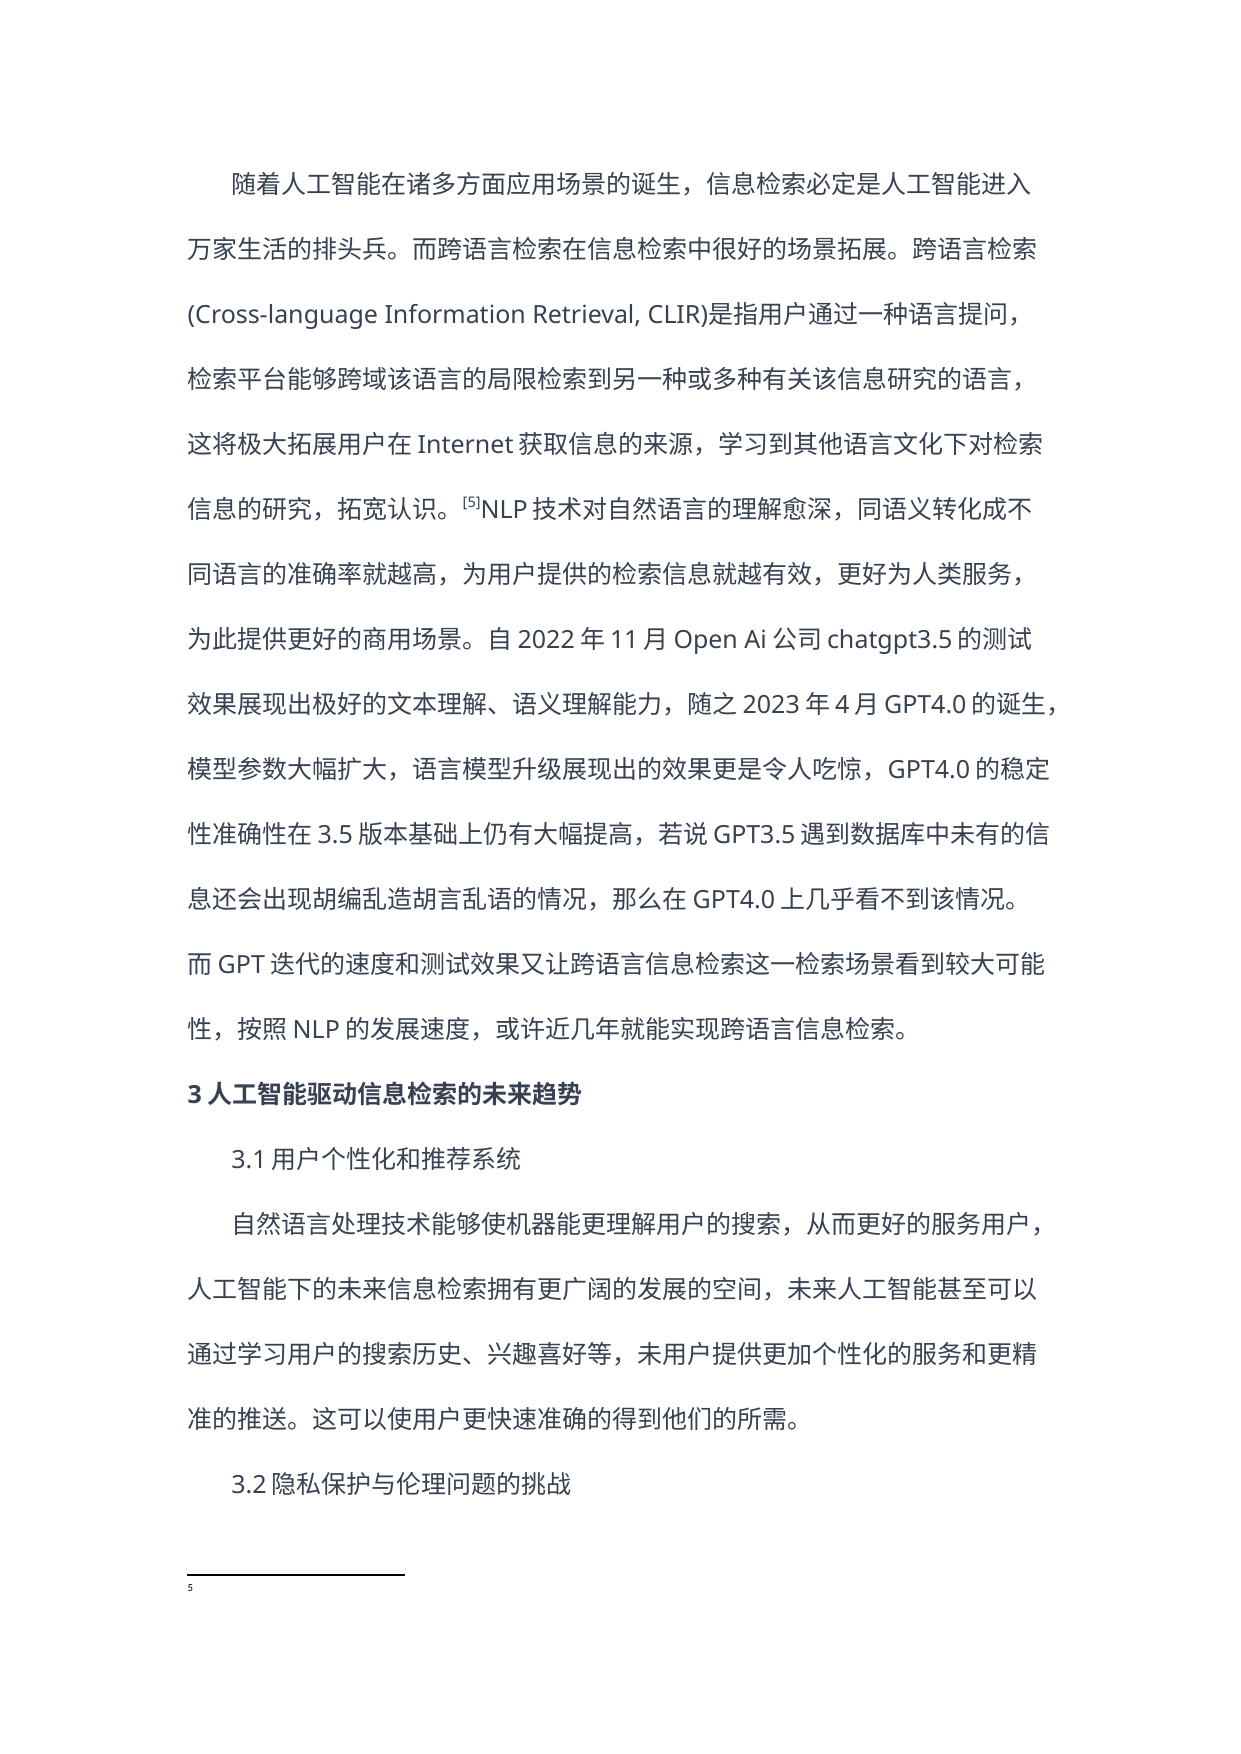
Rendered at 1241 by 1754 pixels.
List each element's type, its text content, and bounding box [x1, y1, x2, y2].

list 自然语言处理技术能够使机器能更理解用户的搜索，从而更好的服务用户，人工智能下的未来信息检索拥有更广阔的发展的空间，未来人工智能甚至可以通过学习用户的搜索历史、兴趣喜好等，未用户提供更加个性化的服务和更精准的推送。这可以使用户更快速准确的得到他们的所需。 [187, 1190, 1053, 1450]
list 3人工智能驱动信息检索的未来趋势 [187, 1060, 1053, 1125]
list 3.2隐私保护与伦理问题的挑战 [187, 1450, 1053, 1515]
list 3.1用户个性化和推荐系统 [187, 1125, 1053, 1190]
list 随着人工智能在诸多方面应用场景的诞生，信息检索必定是人工智能进入万家生活的排头兵。而跨语言检索在信息检索中很好的场景拓展。跨语言检索(Cross-language Information Retrieval, CLIR)是指用户通过一种语言提问，检索平台能够跨域该语言的局限检索到另一种或多种有关该信息研究的语言，这将极大拓展用户在Internet获取信息的来源，学习到其他语言文化下对检索信息的研究，拓宽认识。[]NLP技术对自然语言的理解愈深，同语义转化成不同语言的准确率就越高，为用户提供的检索信息就越有效，更好为人类服务，为此提供更好的商用场景。自2022年11月Open Ai公司chatgpt3.5的测试效果展现出极好的文本理解、语义理解能力，随之2023年4月GPT4.0的诞生，模型参数大幅扩大，语言模型升级展现出的效果更是令人吃惊，GPT4.0的稳定性准确性在3.5版本基础上仍有大幅提高，若说GPT3.5遇到数据库中未有的信息还会出现胡编乱造胡言乱语的情况，那么在GPT4.0上几乎看不到该情况。而GPT迭代的速度和测试效果又让跨语言信息检索这一检索场景看到较大可能性，按照NLP的发展速度，或许近几年就能实现跨语言信息检索。 [187, 150, 1053, 1060]
